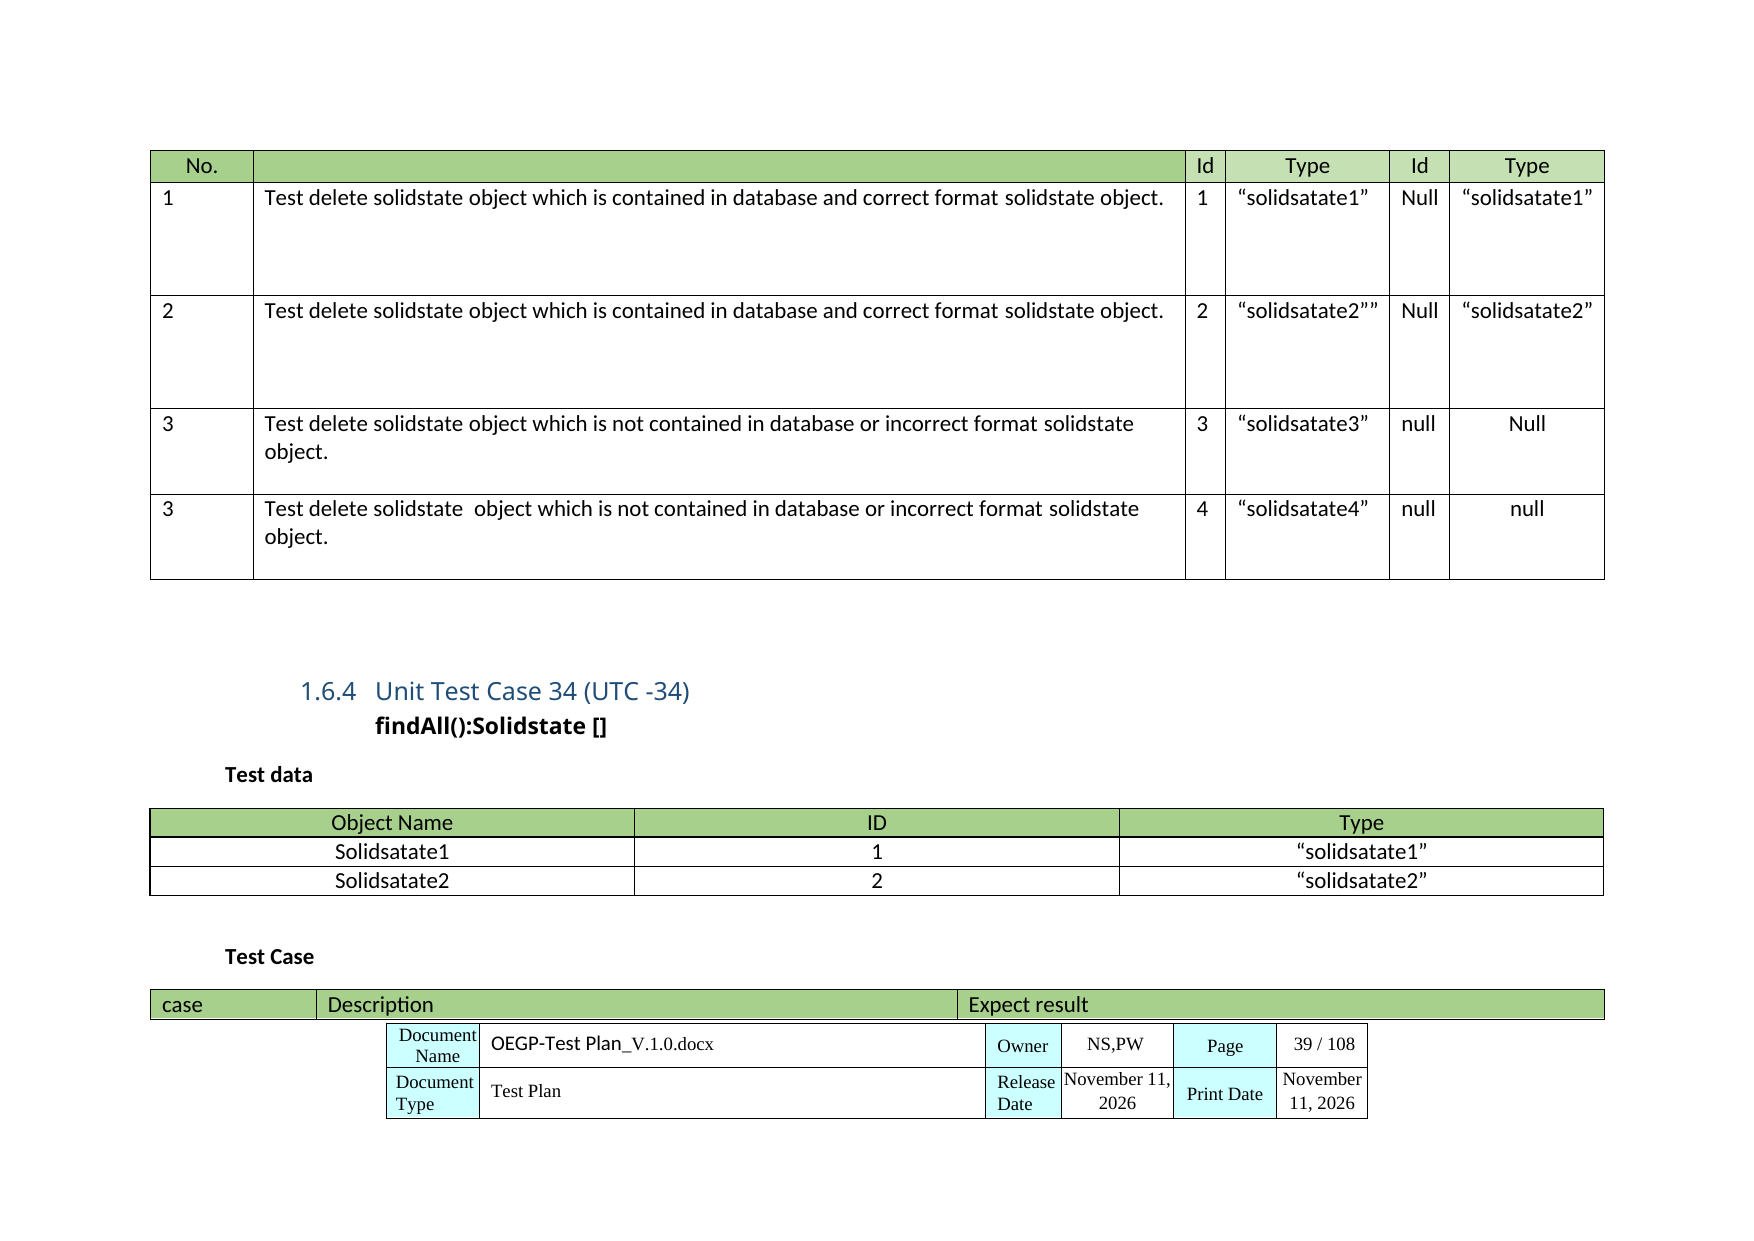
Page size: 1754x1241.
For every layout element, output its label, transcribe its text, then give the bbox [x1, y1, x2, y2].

table_cell Id [1186, 151, 1225, 182]
table_cell 2 [1186, 296, 1225, 408]
text Test Case [150, 942, 1604, 971]
table_cell Solidsatate2 [151, 867, 634, 894]
table_cell Null [1390, 183, 1449, 295]
table_cell null [1390, 495, 1449, 578]
table_cell Solidsatate1 [151, 838, 634, 866]
table_cell “solidsatate2” [1450, 296, 1604, 408]
table_cell Test delete solidstate object which is contained in database and correct format solidstate object. [254, 296, 1185, 408]
table_cell “solidsatate4” [1226, 495, 1389, 578]
table_cell 3 [151, 495, 253, 578]
table_cell 1 [635, 838, 1119, 866]
table_header Type [1120, 809, 1603, 836]
table_cell Id [1390, 151, 1449, 182]
table_cell “solidsatate2” [1120, 867, 1603, 894]
table_cell Type [1226, 151, 1389, 182]
table_header Description [317, 990, 957, 1018]
table_cell Null [1450, 409, 1604, 493]
text Test data [150, 761, 1604, 788]
table_cell “solidsatate2”” [1226, 296, 1389, 408]
table_cell “solidsatate1” [1450, 183, 1604, 295]
table_cell Test delete solidstate object which is contained in database and correct format solidstate object. [254, 183, 1185, 295]
table_header Case No. [151, 151, 253, 182]
table_cell 1 [1186, 183, 1225, 295]
table_cell 2 [635, 867, 1119, 894]
table_cell 3 [1186, 409, 1225, 493]
table_cell null [1450, 495, 1604, 578]
table_header Expect result [958, 990, 1604, 1018]
table_cell null [1390, 409, 1449, 493]
table_cell 3 [151, 409, 253, 493]
table_cell 1 [151, 183, 253, 295]
table_header Description [254, 151, 1185, 182]
table_cell Test delete solidstate object which is not contained in database or incorrect format solidstate object. [254, 495, 1185, 578]
table_header Object Name [151, 809, 634, 836]
table_cell Test delete solidstate object which is not contained in database or incorrect format solidstate object. [254, 409, 1185, 493]
table_cell 4 [1186, 495, 1225, 578]
table_header ID [635, 809, 1119, 836]
table_cell Null [1390, 296, 1449, 408]
table_cell “solidsatate1” [1226, 183, 1389, 295]
table_cell “solidsatate3” [1226, 409, 1389, 493]
table_header case [151, 990, 316, 1018]
text findAll():Solidstate [] [300, 710, 1604, 741]
table_cell 2 [151, 296, 253, 408]
table_cell Type [1450, 151, 1604, 182]
subtitle Unit Test Case 34 (UTC -34) [225, 673, 1604, 707]
table_cell “solidsatate1” [1120, 838, 1603, 866]
